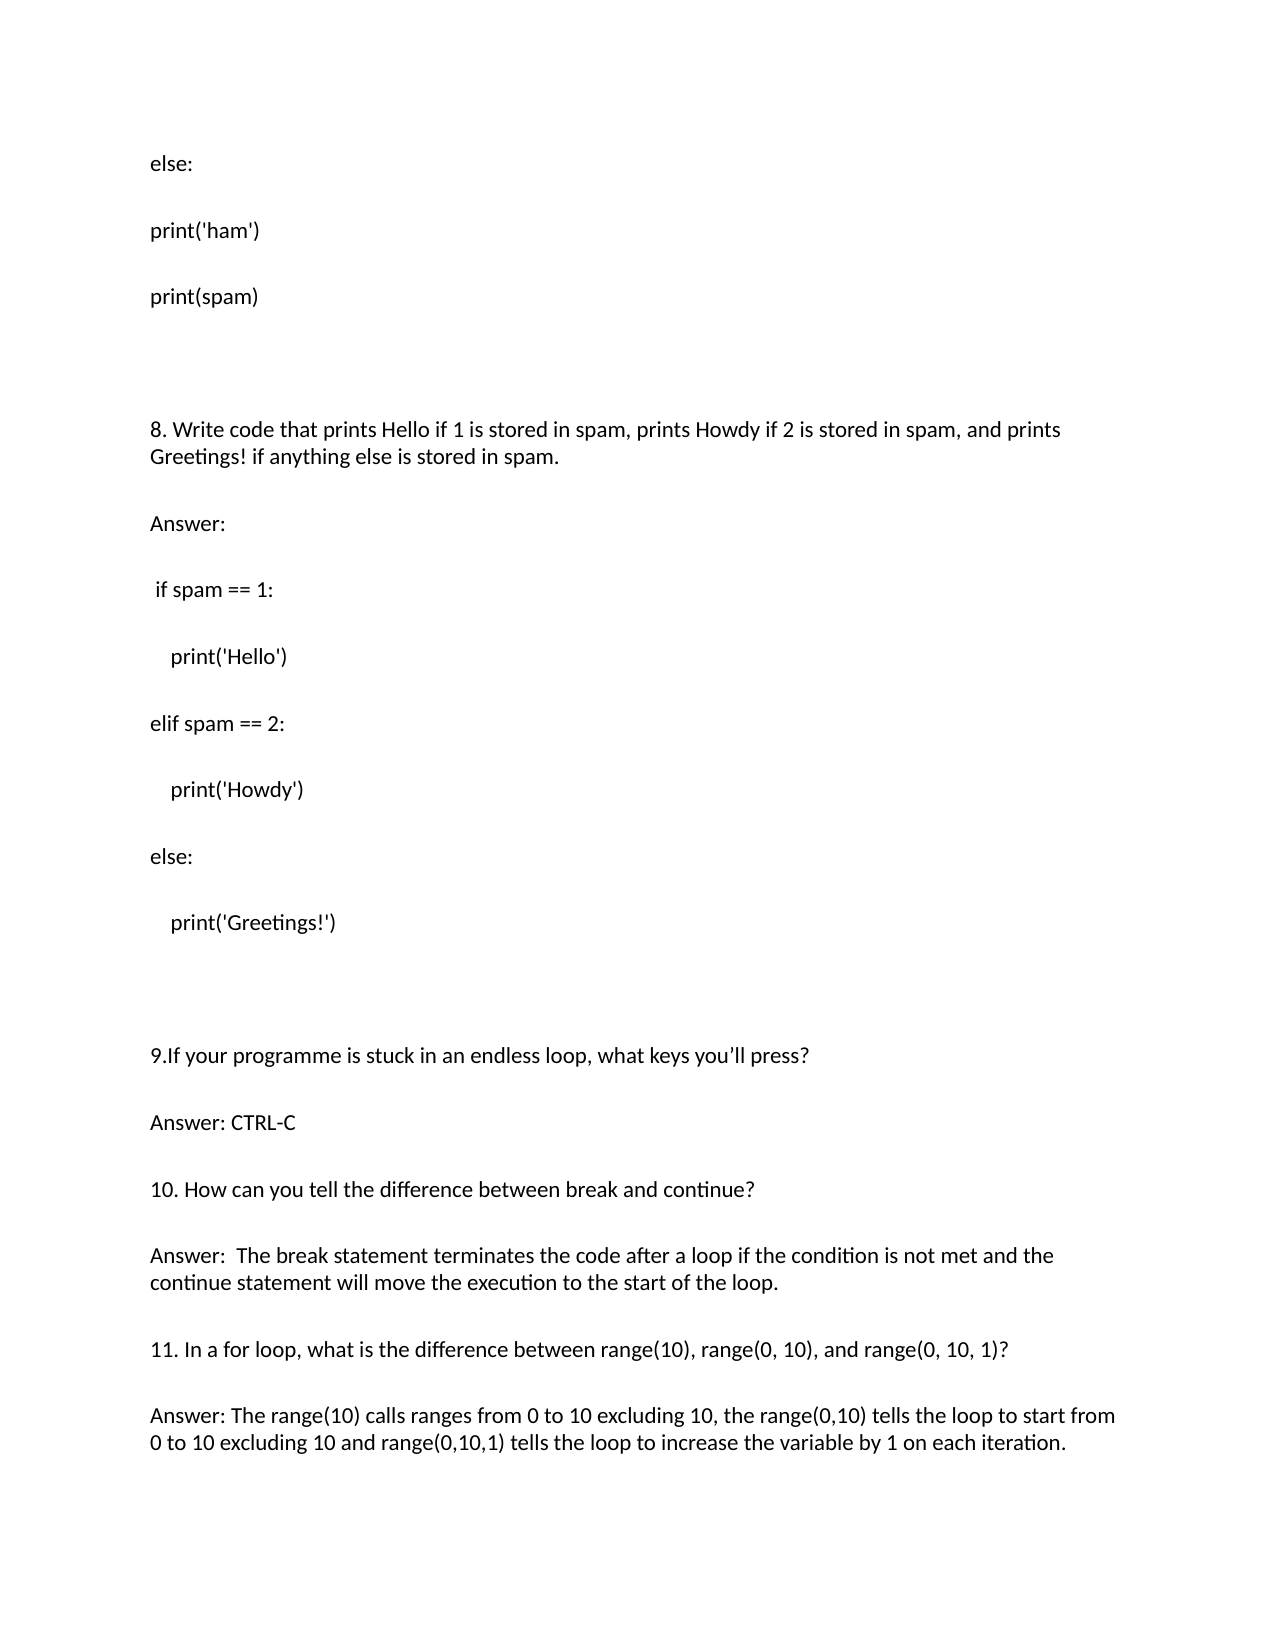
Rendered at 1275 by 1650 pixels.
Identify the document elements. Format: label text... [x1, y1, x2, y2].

text else: [150, 843, 1125, 869]
text elif spam == 2: [150, 709, 1125, 736]
text Answer: The break statement terminates the code after a loop if the condition is not met and the continue statement will move the execution to the start of the loop. [150, 1242, 1125, 1296]
text 8. Write code that prints Hello if 1 is stored in spam, prints Howdy if 2 is stored in spam, and prints Greetings! if anything else is stored in spam. [150, 416, 1125, 470]
text print('ham') [150, 217, 1125, 243]
text 11. In a for loop, what is the difference between range(10), range(0, 10), and range(0, 10, 1)? [150, 1336, 1125, 1362]
text 10. How can you tell the difference between break and continue? [150, 1175, 1125, 1202]
text Answer: The range(10) calls ranges from 0 to 10 excluding 10, the range(0,10) tells the loop to start from 0 to 10 excluding 10 and range(0,10,1) tells the loop to increase the variable by 1 on each iteration. [150, 1402, 1125, 1456]
text print(spam) [150, 283, 1125, 310]
text else: [150, 150, 1125, 177]
text print('Howdy') [150, 776, 1125, 803]
text Answer: CTRL-C [150, 1109, 1125, 1136]
text if spam == 1: [150, 576, 1125, 603]
text print('Greetings!') [150, 909, 1125, 936]
text 9.If your programme is stuck in an endless loop, what keys you’ll press? [150, 1042, 1125, 1069]
text print('Hello') [150, 643, 1125, 670]
text Answer: [150, 510, 1125, 537]
